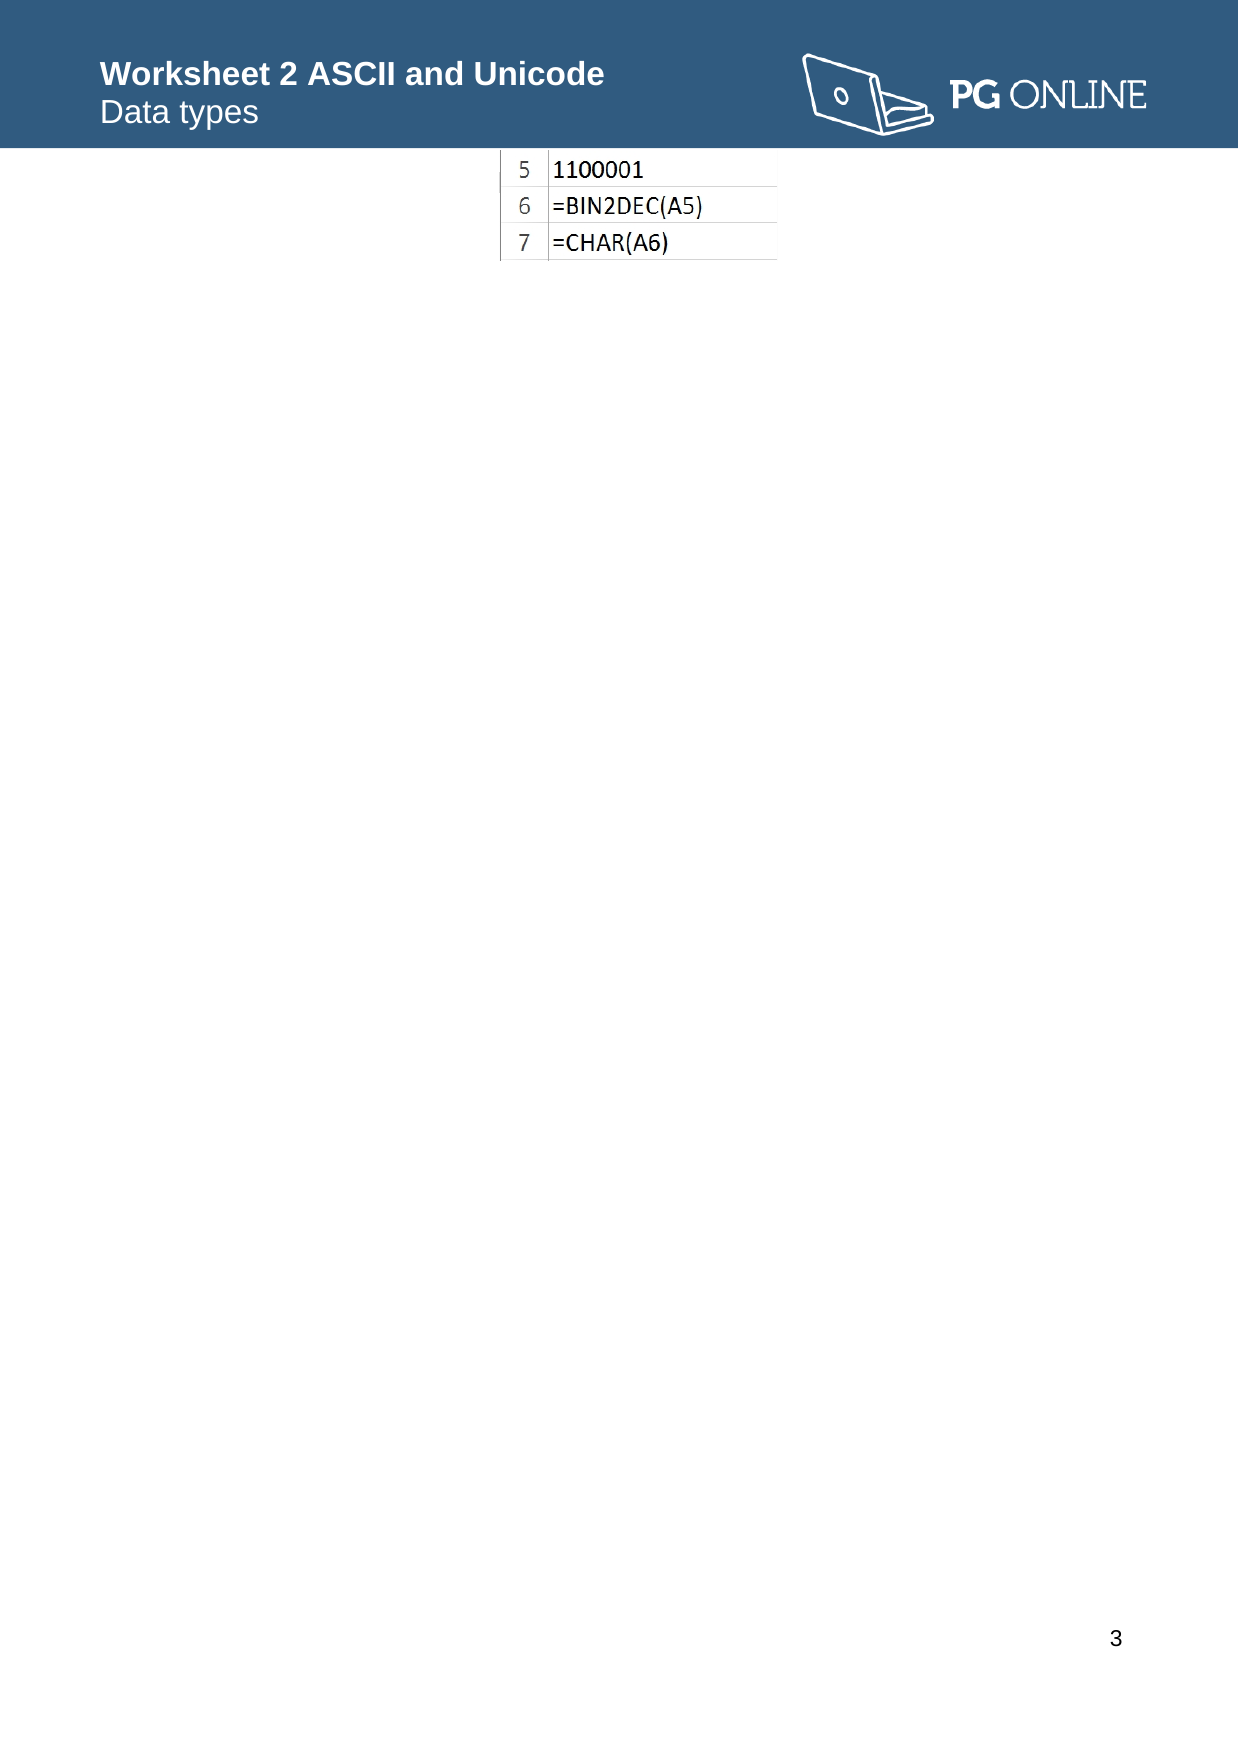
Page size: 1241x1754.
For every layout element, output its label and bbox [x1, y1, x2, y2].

picture [499, 150, 778, 261]
picture [802, 53, 1147, 136]
